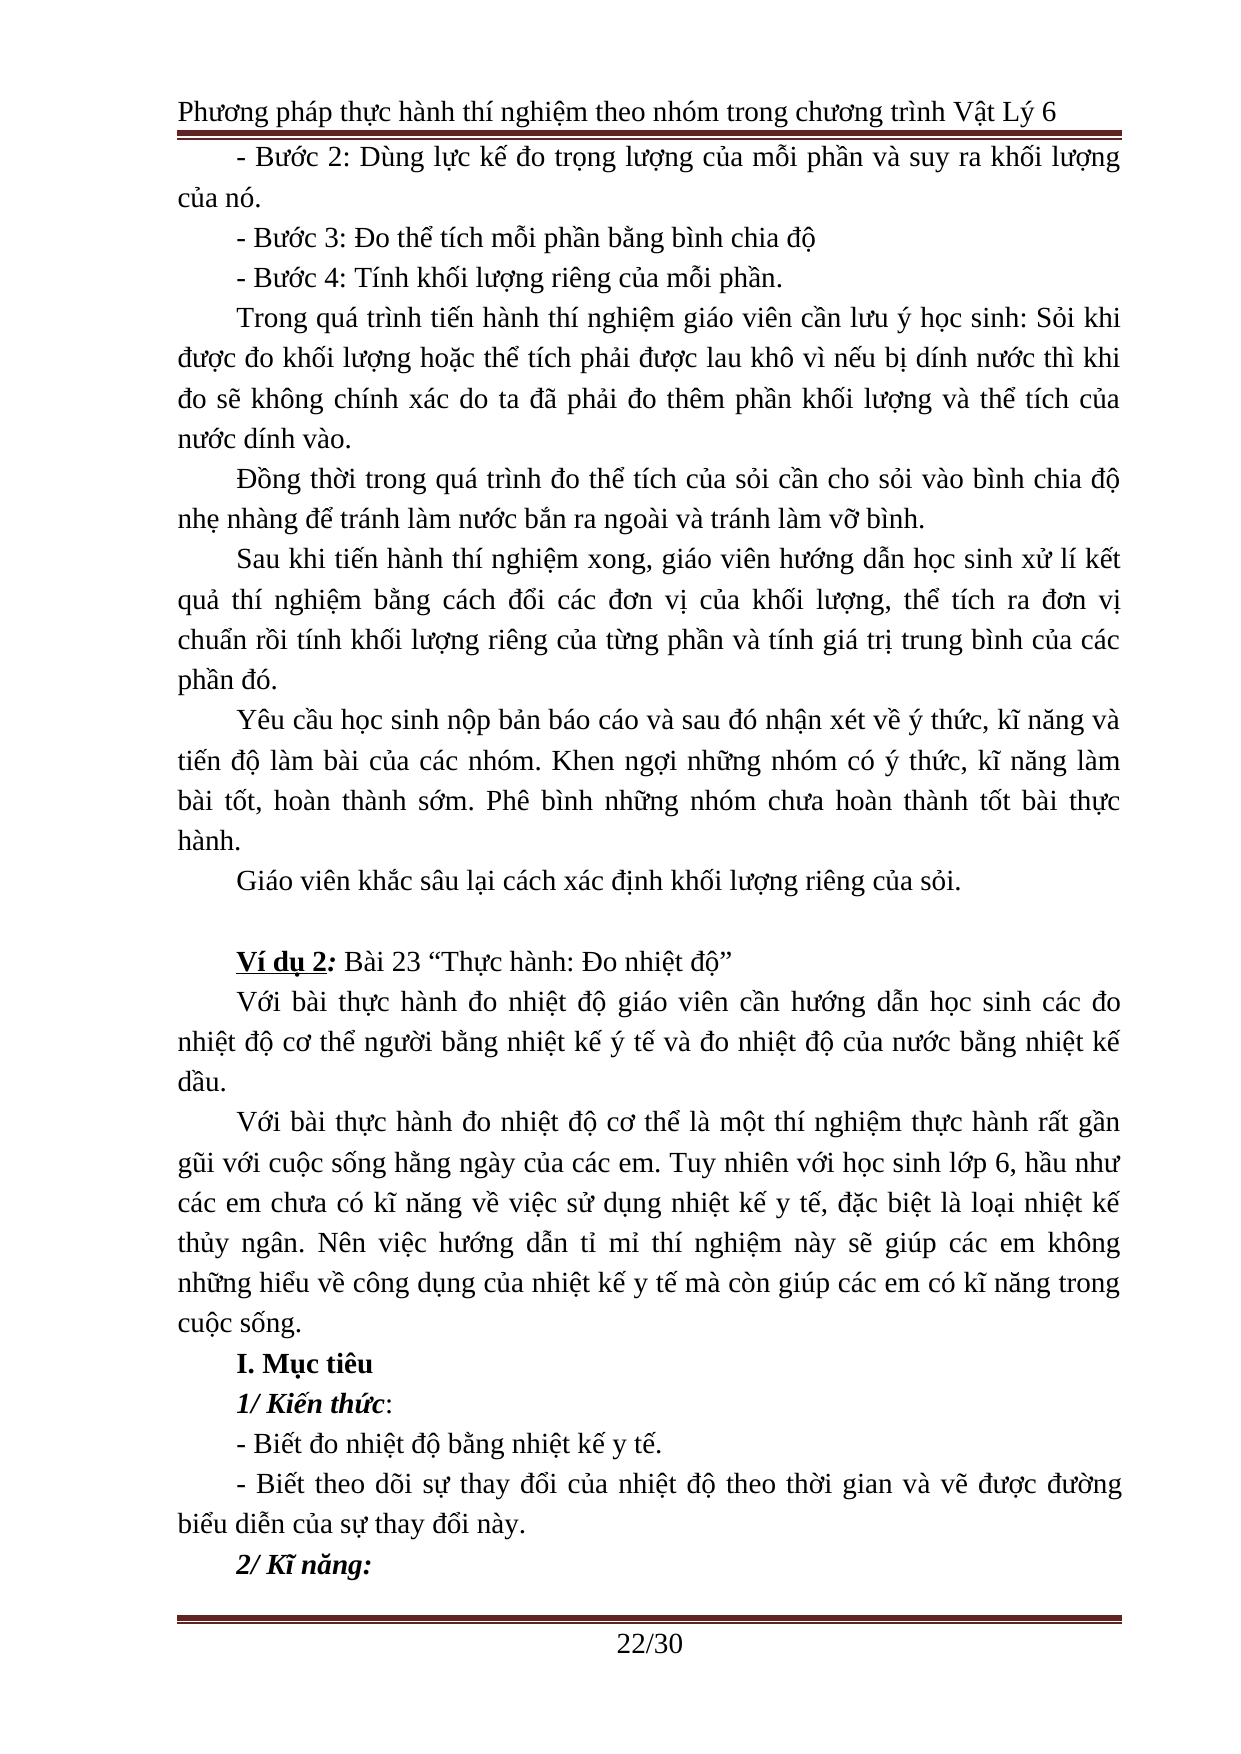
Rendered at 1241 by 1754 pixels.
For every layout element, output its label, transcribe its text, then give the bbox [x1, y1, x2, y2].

text - Bước 2: Dùng lực kế đo trọng lượng của mỗi phần và suy ra khối lượng của nó. [177, 140, 1122, 213]
text I. Mục tiêu [177, 1346, 1122, 1379]
text Sau khi tiến hành thí nghiệm xong, giáo viên hướng dẫn học sinh xử lí kết quả thí nghiệm bằng cách đổi các đơn vị của khối lượng, thể tích ra đơn vị chuẩn rồi tính khối lượng riêng của từng phần và tính giá trị trung bình của các phần đó. [177, 542, 1122, 696]
text - Biết đo nhiệt độ bằng nhiệt kế y tế. [177, 1426, 1122, 1460]
text - Bước 3: Đo thể tích mỗi phần bằng bình chia độ [177, 220, 1122, 253]
text 2/ Kĩ năng: [177, 1547, 1122, 1580]
text Trong quá trình tiến hành thí nghiệm giáo viên cần lưu ý học sinh: Sỏi khi được đo khối lượng hoặc thể tích phải được lau khô vì nếu bị dính nước thì khi đo sẽ không chính xác do ta đã phải đo thêm phần khối lượng và thể tích của nước dính vào. [177, 300, 1122, 454]
text Với bài thực hành đo nhiệt độ cơ thể là một thí nghiệm thực hành rất gần gũi với cuộc sống hằng ngày của các em. Tuy nhiên với học sinh lớp 6, hầu như các em chưa có kĩ năng về việc sử dụng nhiệt kế y tế, đặc biệt là loại nhiệt kế thủy ngân. Nên việc hướng dẫn tỉ mỉ thí nghiệm này sẽ giúp các em không những hiểu về công dụng của nhiệt kế y tế mà còn giúp các em có kĩ năng trong cuộc sống. [177, 1104, 1122, 1339]
text - Bước 4: Tính khối lượng riêng của mỗi phần. [177, 260, 1122, 294]
text - Biết theo dõi sự thay đổi của nhiệt độ theo thời gian và vẽ được đường biểu diễn của sự thay đổi này. [177, 1466, 1122, 1540]
text Yêu cầu học sinh nộp bản báo cáo và sau đó nhận xét về ý thức, kĩ năng và tiến độ làm bài của các nhóm. Khen ngợi những nhóm có ý thức, kĩ năng làm bài tốt, hoàn thành sớm. Phê bình những nhóm chưa hoàn thành tốt bài thực hành. [177, 702, 1122, 857]
text Với bài thực hành đo nhiệt độ giáo viên cần hướng dẫn học sinh các đo nhiệt độ cơ thể người bằng nhiệt kế ý tế và đo nhiệt độ của nước bằng nhiệt kế dầu. [177, 984, 1122, 1098]
text Ví dụ 2: Bài 23 “Thực hành: Đo nhiệt độ” [177, 944, 1122, 977]
text Đồng thời trong quá trình đo thể tích của sỏi cần cho sỏi vào bình chia độ nhẹ nhàng để tránh làm nước bắn ra ngoài và tránh làm vỡ bình. [177, 461, 1122, 535]
text Giáo viên khắc sâu lại cách xác định khối lượng riêng của sỏi. [177, 863, 1122, 897]
text 1/ Kiến thức: [177, 1386, 1122, 1419]
